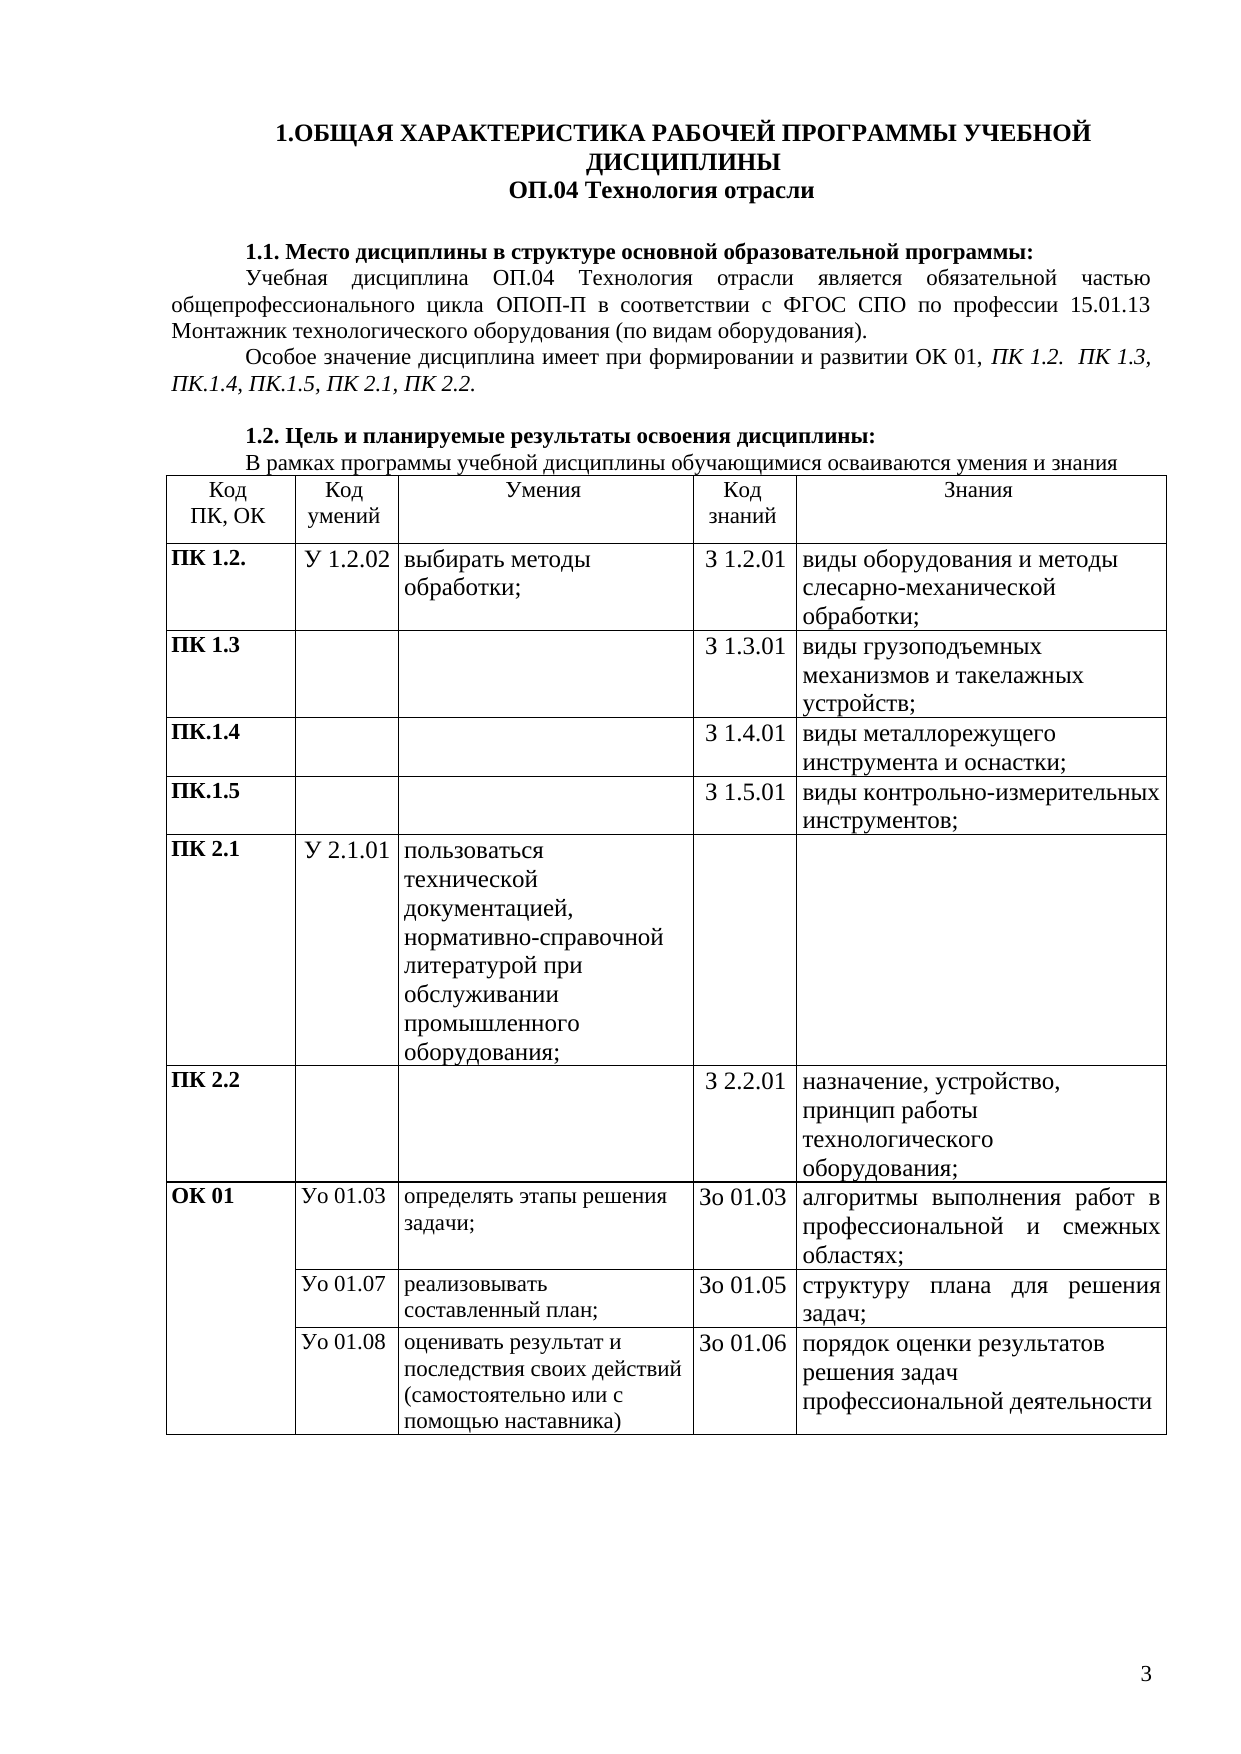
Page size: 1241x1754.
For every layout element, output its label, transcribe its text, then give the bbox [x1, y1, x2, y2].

table_cell Зо 01.03 [694, 1183, 796, 1269]
table_cell Уо 01.07 [296, 1270, 398, 1327]
table_header Код умений [296, 476, 398, 543]
table_cell ПК 2.1 [167, 835, 295, 1065]
text В рамках программы учебной дисциплины обучающимися осваиваются умения и знания [171, 449, 1152, 475]
table_cell ПК.1.4 [167, 718, 295, 776]
table_header Знания [797, 476, 1166, 543]
table_cell структуру плана для решения задач; [797, 1270, 1166, 1327]
table_cell пользоваться технической документацией, нормативно-справочной литературой при обслуживании промышленного оборудования; [399, 835, 693, 1065]
table_cell ПК 1.3 [167, 631, 295, 717]
table_cell [296, 777, 398, 834]
table_cell [399, 631, 693, 717]
table_cell З 1.5.01 [694, 777, 796, 834]
table_cell виды грузоподъемных механизмов и такелажных устройств; [797, 631, 1166, 717]
table_cell Уо 01.03 [296, 1183, 398, 1269]
table_cell оценивать результат и последствия своих действий (самостоятельно или с помощью наставника) [399, 1328, 693, 1434]
text 1.2. Цель и планируемые результаты освоения дисциплины: [171, 422, 1152, 449]
table_cell виды металлорежущего инструмента и оснастки; [797, 718, 1166, 776]
table_cell ПК 2.2 [167, 1066, 295, 1181]
table_cell З 1.3.01 [694, 631, 796, 717]
table_header Код ПК, ОК [167, 476, 295, 543]
table_cell алгоритмы выполнения работ в профессиональной и смежных областях; [797, 1183, 1166, 1269]
table_cell ПК 1.2. [167, 544, 295, 630]
table_cell [399, 777, 693, 834]
table_cell Зо 01.06 [694, 1328, 796, 1434]
table_cell З 2.2.01 [694, 1066, 796, 1181]
table_cell виды контрольно-измерительных инструментов; [797, 777, 1166, 834]
table_cell [296, 631, 398, 717]
table_cell [797, 835, 1166, 1065]
table_cell [399, 718, 693, 776]
table_header Умения [399, 476, 693, 543]
table_cell У 2.1.01 [296, 835, 398, 1065]
text 1.ОБЩАЯ ХАРАКТЕРИСТИКА РАБОЧЕЙ ПРОГРАММЫ УЧЕБНОЙ ДИСЦИПЛИНЫ [215, 118, 1152, 176]
table_cell Уо 01.08 [296, 1328, 398, 1434]
table_cell ПК.1.5 [167, 777, 295, 834]
text Особое значение дисциплина имеет при формировании и развитии ОК 01, ПК 1.2. ПК 1.3, ПК.1.4, ПК.1.5, ПК 2.1, ПК 2.2. [171, 343, 1152, 396]
table_cell ОК 01 [167, 1183, 295, 1434]
table_cell виды оборудования и методы слесарно-механической обработки; [797, 544, 1166, 630]
table_header Код знаний [694, 476, 796, 543]
table_cell определять этапы решения задачи; [399, 1183, 693, 1269]
table_cell [296, 1066, 398, 1181]
table_cell [694, 835, 796, 1065]
text Учебная дисциплина ОП.04 Технология отрасли является обязательной частью общепрофессионального цикла ОПОП-П в соответствии с ФГОС СПО по профессии 15.01.13 Монтажник технологического оборудования (по видам оборудования). [171, 264, 1152, 343]
table_cell назначение, устройство, принцип работы технологического оборудования; [797, 1066, 1166, 1181]
table_cell выбирать методы обработки; [399, 544, 693, 630]
table_cell У 1.2.02 [296, 544, 398, 630]
text ОП.04 Технология отрасли [171, 176, 1152, 204]
text 1.1. Место дисциплины в структуре основной образовательной программы: [171, 238, 1152, 264]
table_cell Зо 01.05 [694, 1270, 796, 1327]
table_cell З 1.4.01 [694, 718, 796, 776]
table_cell [296, 718, 398, 776]
table_cell порядок оценки результатов решения задач профессиональной деятельности [797, 1328, 1166, 1434]
table_cell З 1.2.01 [694, 544, 796, 630]
table_cell реализовывать составленный план; [399, 1270, 693, 1327]
table_cell [399, 1066, 693, 1181]
